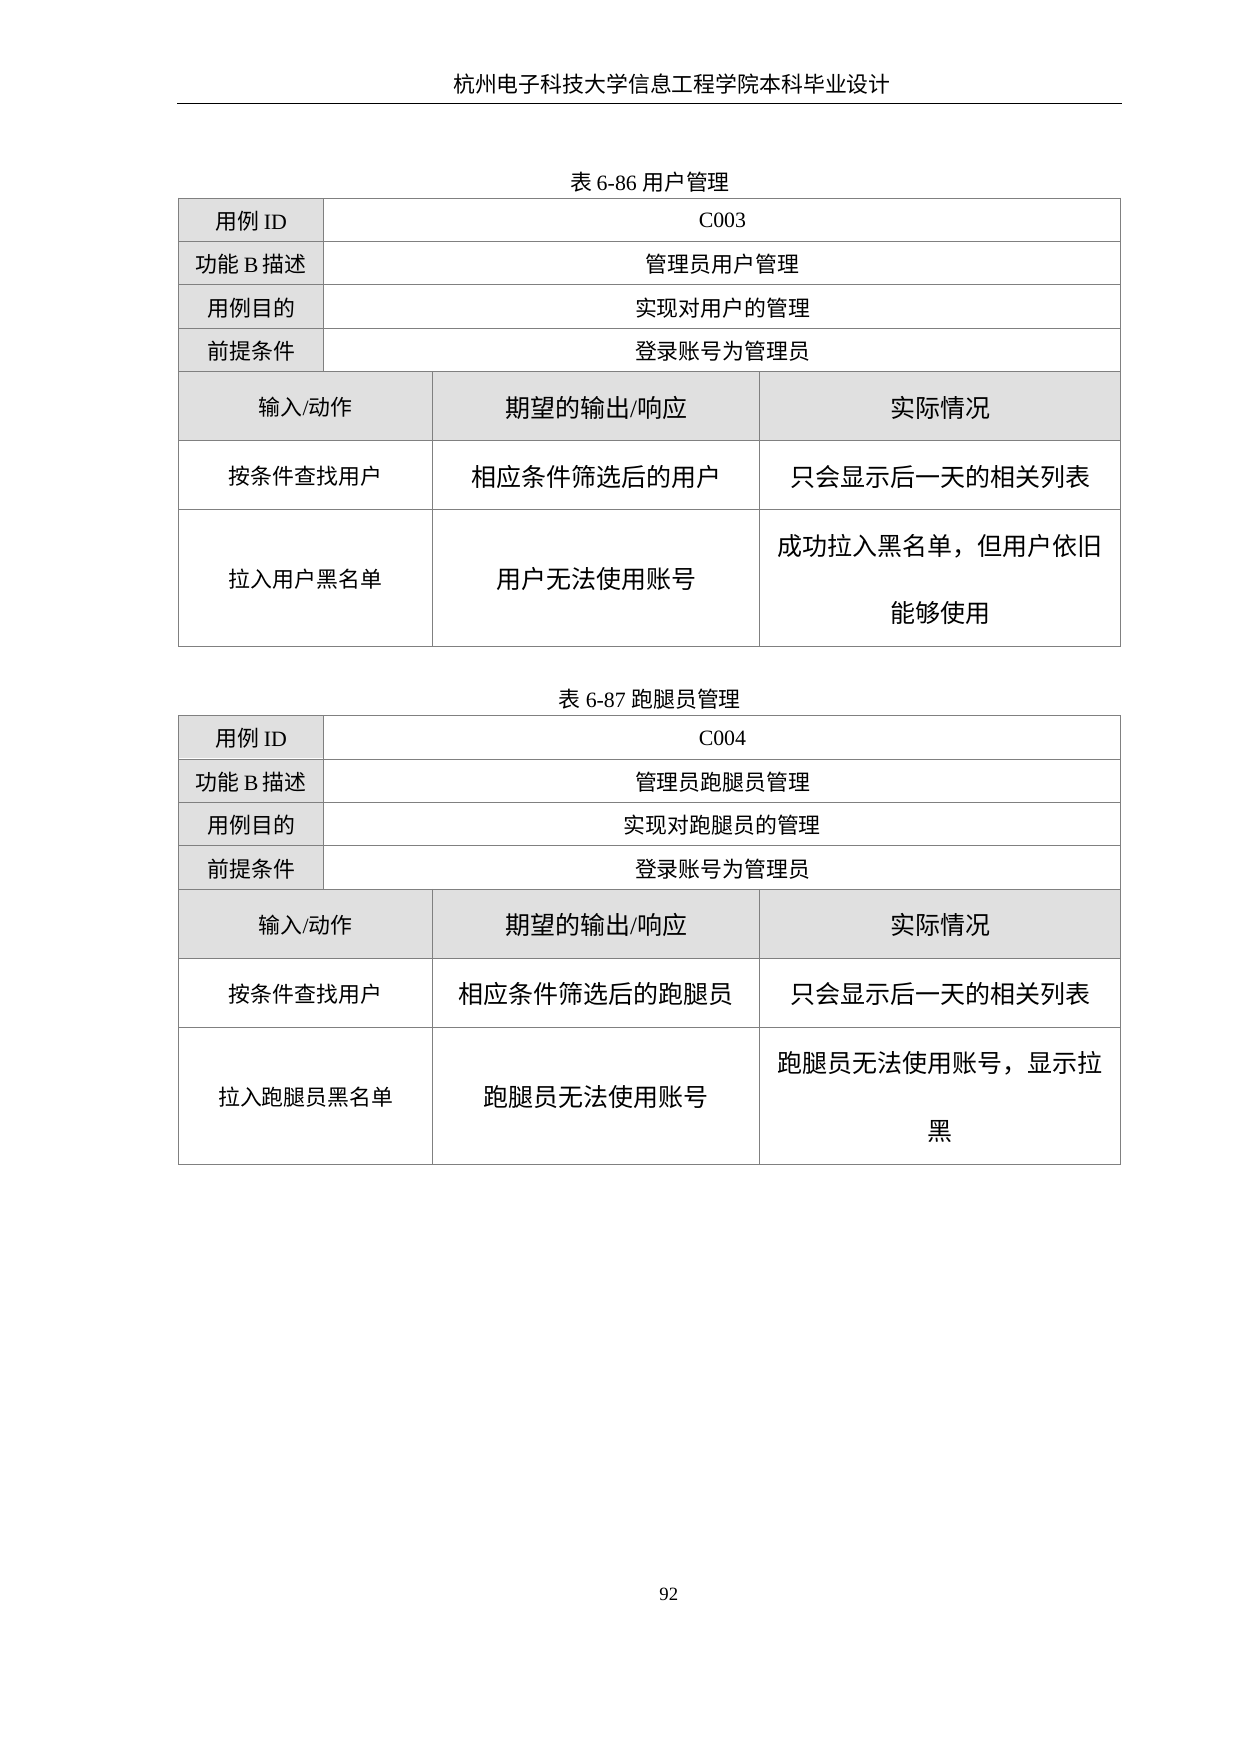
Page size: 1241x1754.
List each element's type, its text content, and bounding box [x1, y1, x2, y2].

table_header 用例ID [179, 199, 323, 241]
table_cell 前提条件 [179, 846, 323, 889]
table_cell 期望的输出/响应 [433, 890, 759, 958]
table_cell 用户无法使用账号 [433, 510, 759, 646]
table_cell 按条件查找用户 [179, 959, 432, 1027]
table_cell 跑腿员无法使用账号，显示拉黑 [760, 1028, 1120, 1163]
table_cell 登录账号为管理员 [324, 846, 1120, 889]
table_cell 期望的输出/响应 [433, 372, 759, 440]
table_cell 管理员用户管理 [324, 242, 1120, 284]
table_cell 输入/动作 [179, 372, 432, 440]
table_cell 管理员跑腿员管理 [324, 760, 1120, 802]
table_cell 实际情况 [760, 890, 1120, 958]
table_cell 用例目的 [179, 803, 323, 845]
table_cell 登录账号为管理员 [324, 329, 1120, 371]
table_cell 实际情况 [760, 372, 1120, 440]
table_cell 前提条件 [179, 329, 323, 371]
table_cell 拉入跑腿员黑名单 [179, 1028, 432, 1163]
table_header C004 [324, 716, 1120, 758]
table_header 用例ID [179, 716, 323, 758]
table_cell 功能B描述 [179, 760, 323, 802]
table_cell 功能B描述 [179, 242, 323, 284]
table_cell 输入/动作 [179, 890, 432, 958]
table_cell 相应条件筛选后的跑腿员 [433, 959, 759, 1027]
table_header C003 [324, 199, 1120, 241]
table_cell 实现对用户的管理 [324, 285, 1120, 328]
table_cell 成功拉入黑名单，但用户依旧能够使用 [760, 510, 1120, 646]
table_cell 拉入用户黑名单 [179, 510, 432, 646]
table_cell 相应条件筛选后的用户 [433, 441, 759, 509]
table_cell 按条件查找用户 [179, 441, 432, 509]
table_cell 用例目的 [179, 285, 323, 328]
table_cell 实现对跑腿员的管理 [324, 803, 1120, 845]
table_cell 跑腿员无法使用账号 [433, 1028, 759, 1163]
table_cell 只会显示后一天的相关列表 [760, 959, 1120, 1027]
table_cell 只会显示后一天的相关列表 [760, 441, 1120, 509]
